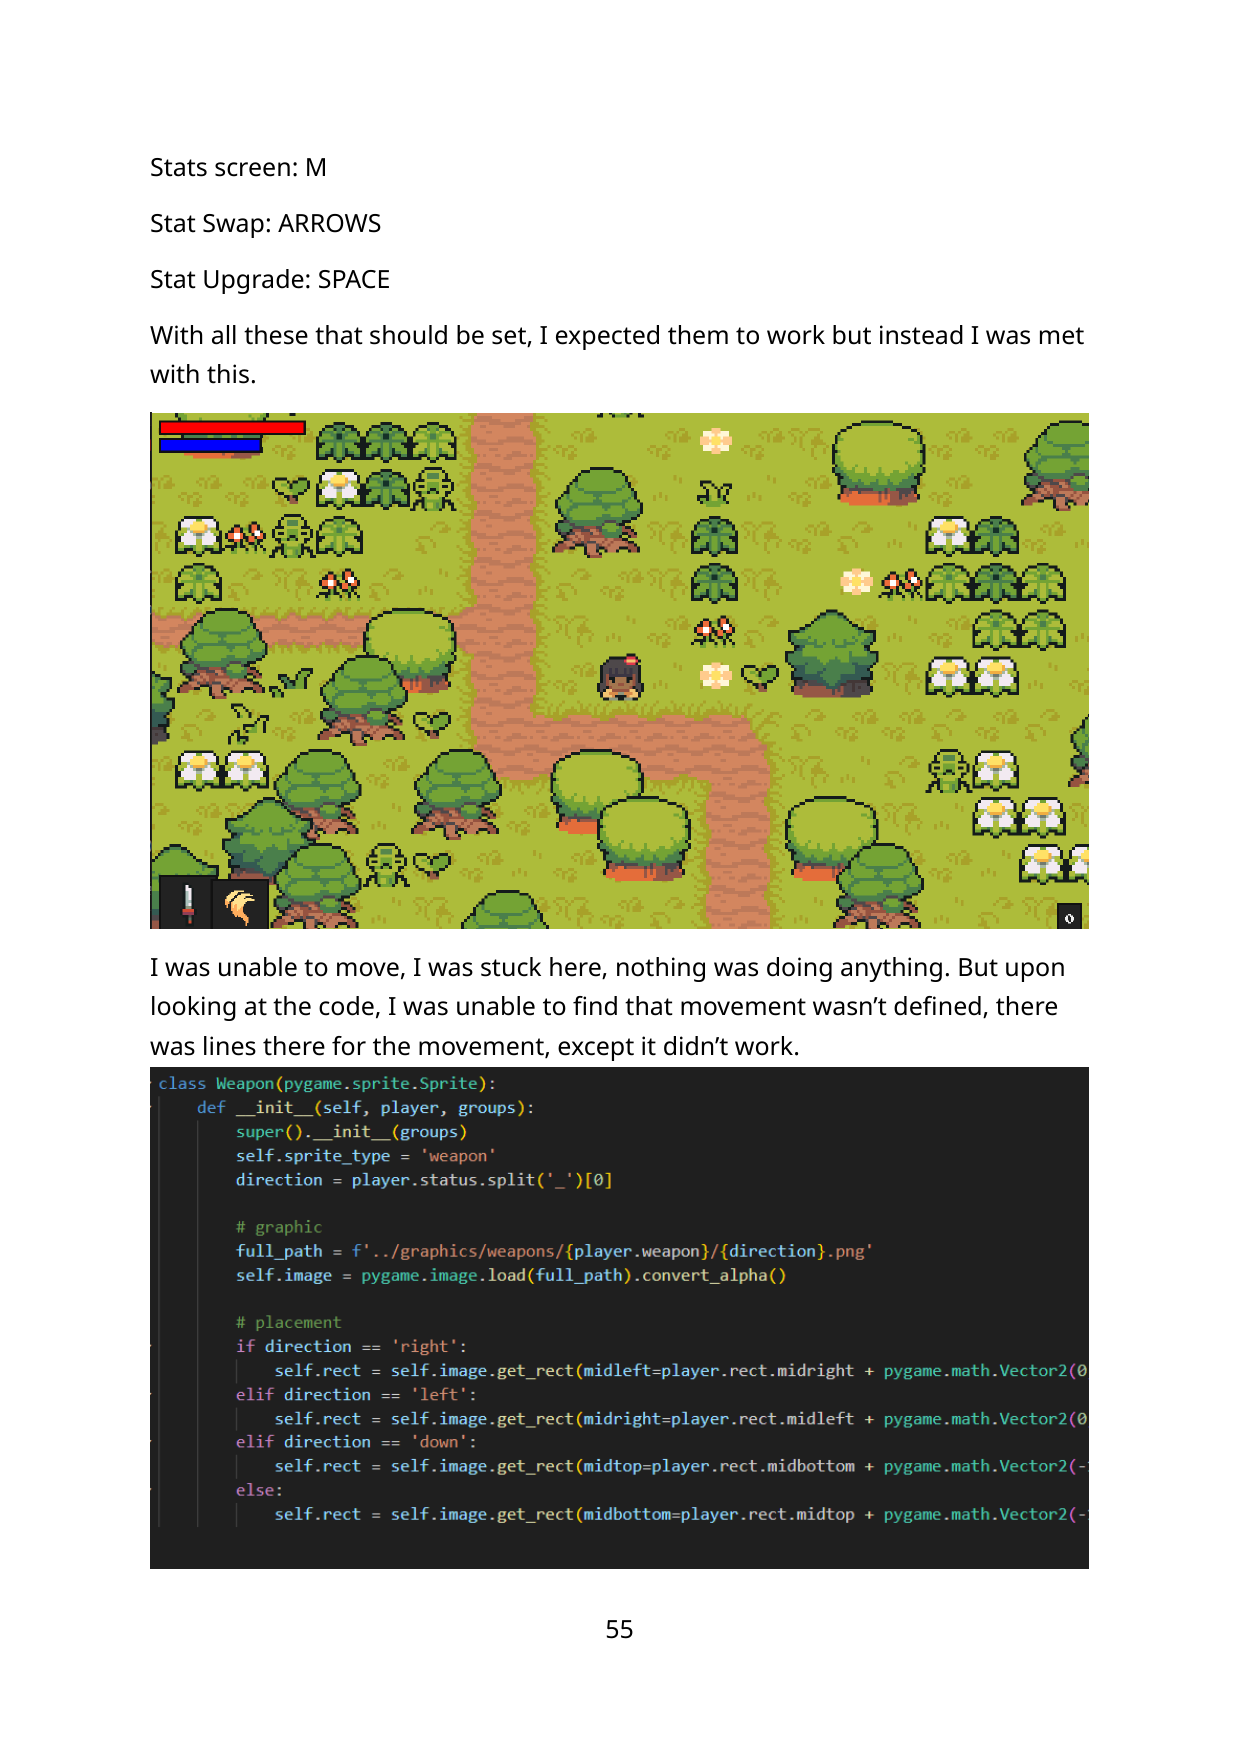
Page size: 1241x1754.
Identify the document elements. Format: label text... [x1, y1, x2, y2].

text Stat Swap: ARROWS [150, 206, 1090, 240]
text Stats screen: M [150, 150, 1090, 184]
text With all these that should be set, I expected them to work but instead I was met with this. [150, 317, 1090, 391]
picture [150, 412, 1089, 929]
picture [150, 1067, 1089, 1569]
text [150, 950, 1090, 1569]
text Stat Upgrade: SPACE [150, 262, 1090, 296]
